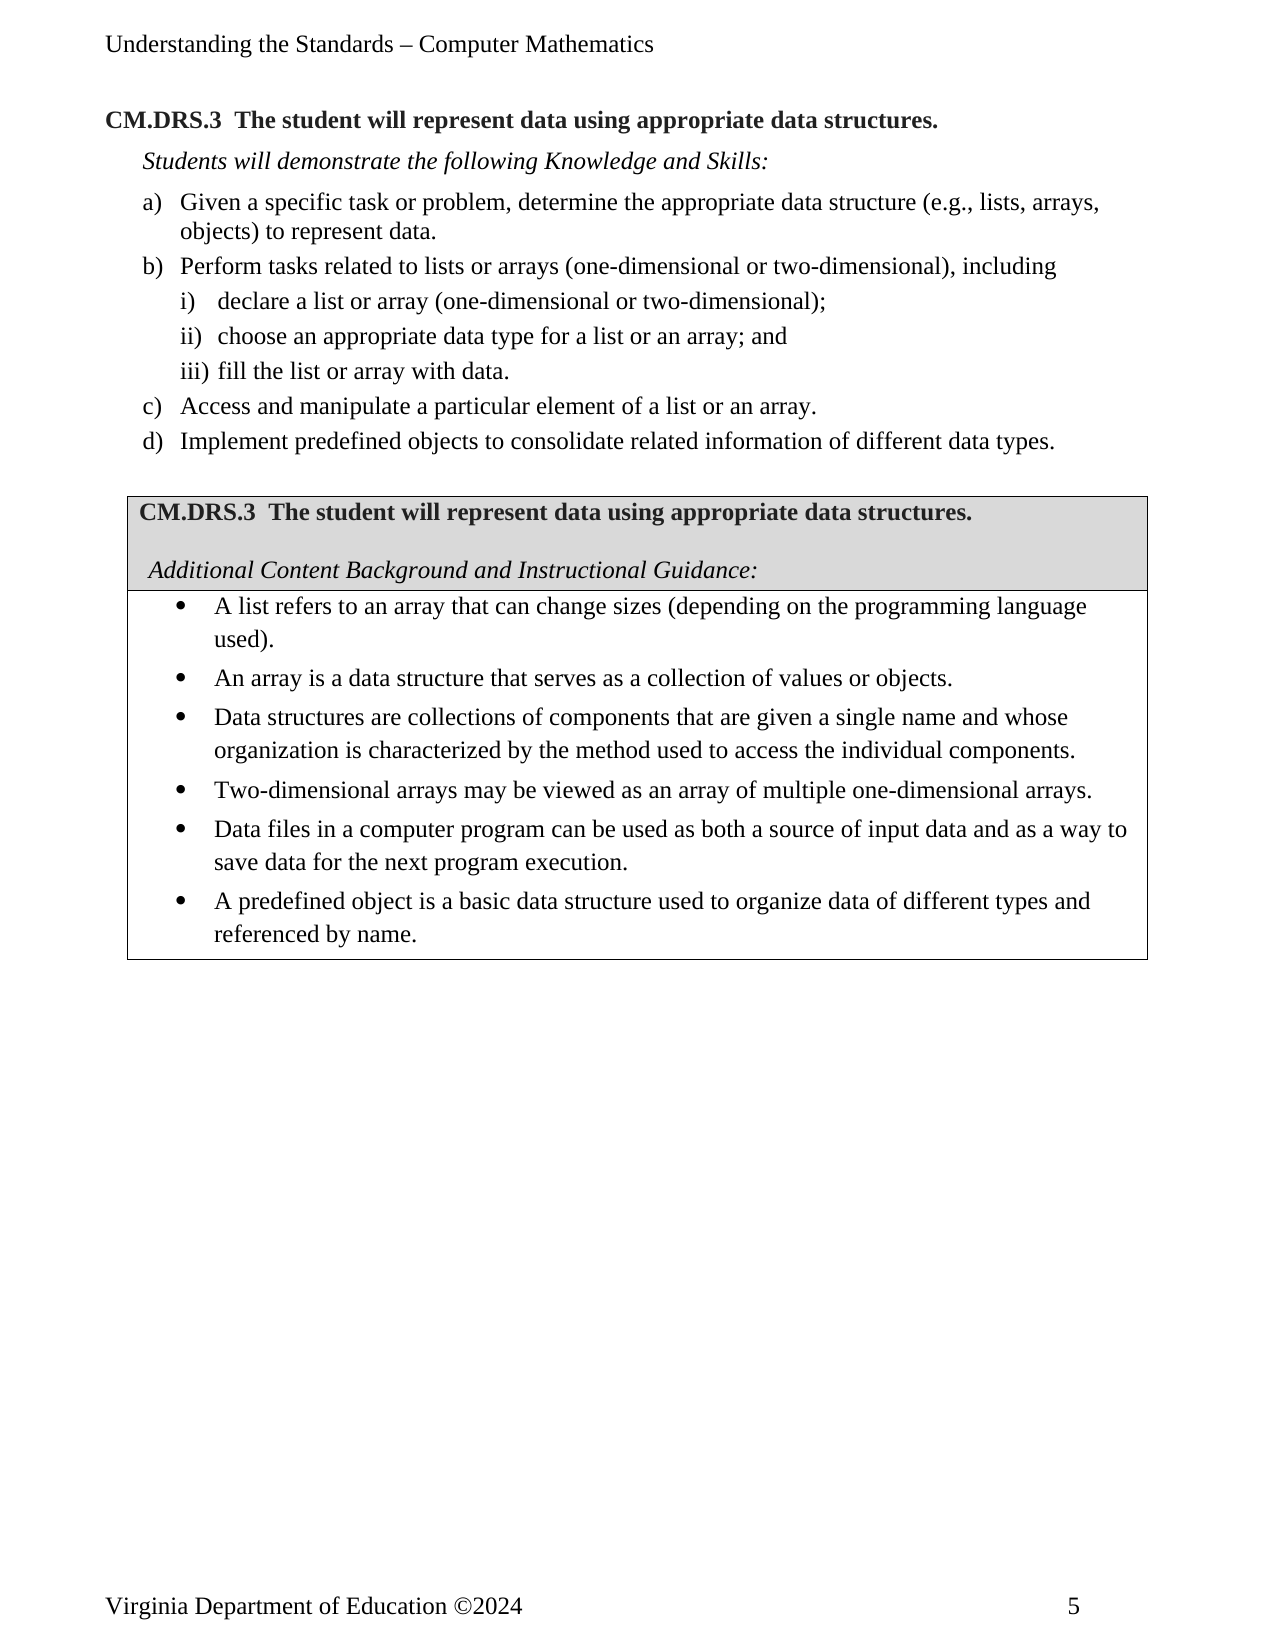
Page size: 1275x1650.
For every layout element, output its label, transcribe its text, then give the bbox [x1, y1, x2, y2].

text CM.DRS.3 The student will represent data using appropriate data structures. [105, 105, 1170, 134]
text Students will demonstrate the following Knowledge and Skills: [105, 146, 1170, 175]
list choose an appropriate data type for a list or an array; and [180, 321, 1170, 350]
table_cell A list refers to an array that can change sizes (depending on the programming language used). An array is a data structure that serves as a collection of values or objects. Data structures are collections of components that are given a single name and whose organization is characterized by the method used to access the individual components. Two-dimensional arrays may be viewed as an array of multiple one-dimensional arrays. Data files in a computer program can be used as both a source of input data and as a way to save data for the next program execution. A predefined object is a basic data structure used to organize data of different types and referenced by name. [128, 591, 1147, 958]
list Perform tasks related to lists or arrays (one-dimensional or two-dimensional), including [142, 251, 1170, 280]
list fill the list or array with data. [180, 356, 1170, 385]
list declare a list or array (one-dimensional or two-dimensional); [180, 286, 1170, 315]
list Given a specific task or problem, determine the appropriate data structure (e.g., lists, arrays, objects) to represent data. [142, 187, 1170, 245]
list Access and manipulate a particular element of a list or an array. [142, 391, 1170, 420]
list Implement predefined objects to consolidate related information of different data types. [142, 426, 1170, 455]
table_header CM.DRS.3 The student will represent data using appropriate data structures. Additional Content Background and Instructional Guidance: [128, 497, 1147, 590]
